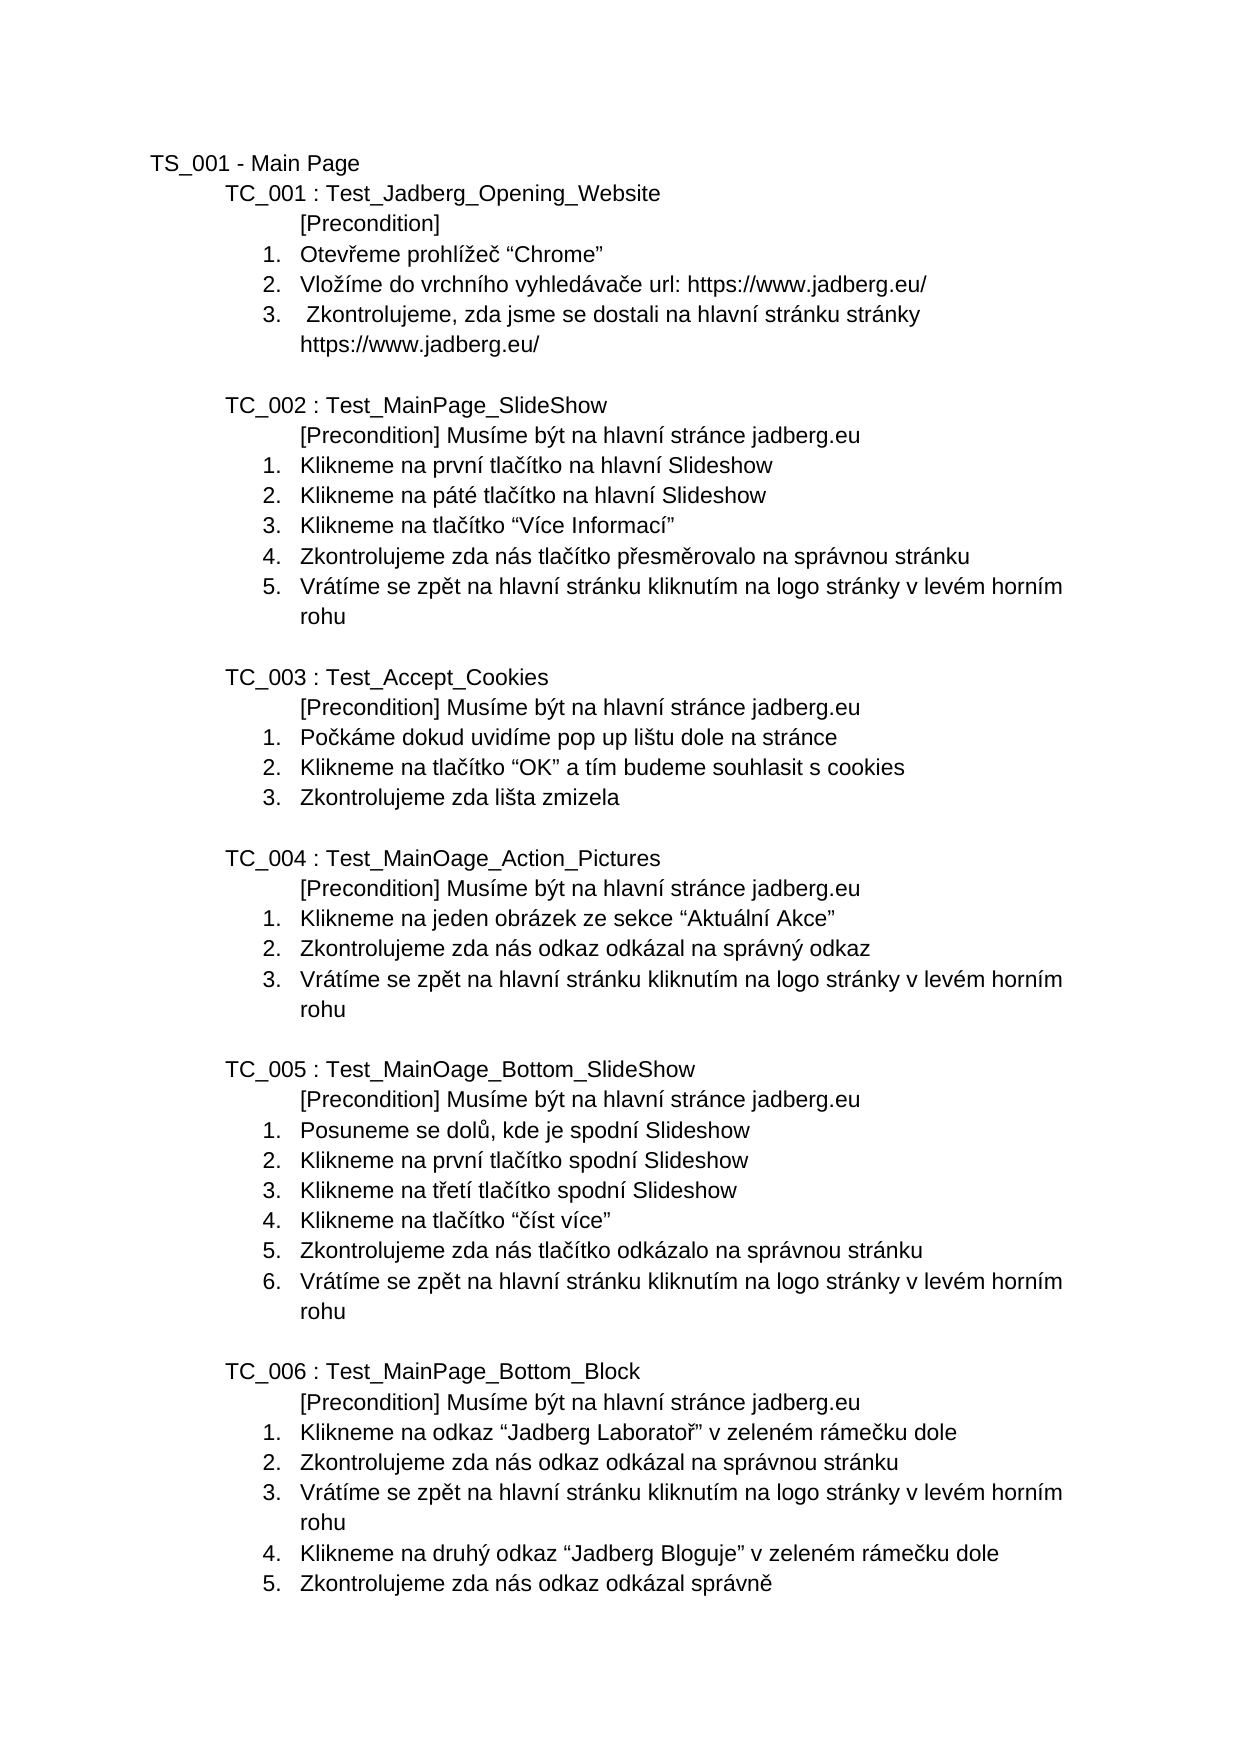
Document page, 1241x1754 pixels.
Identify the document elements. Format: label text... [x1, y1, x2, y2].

list Vrátíme se zpět na hlavní stránku kliknutím na logo stránky v levém horním rohu [262, 1268, 1090, 1324]
list Klikneme na tlačítko “číst více” [262, 1207, 1090, 1234]
list Zkontrolujeme, zda jsme se dostali na hlavní stránku stránky https://www.jadberg.eu/ [262, 301, 1090, 358]
text [Precondition] Musíme být na hlavní stránce jadberg.eu [150, 1086, 1090, 1113]
list Klikneme na druhý odkaz “Jadberg Bloguje” v zeleném rámečku dole [262, 1539, 1090, 1566]
list Počkáme dokud uvidíme pop up lištu dole na stránce [262, 724, 1090, 750]
list Klikneme na první tlačítko spodní Slideshow [262, 1147, 1090, 1173]
list Zkontrolujeme zda lišta zmizela [262, 784, 1090, 811]
list Zkontrolujeme zda nás odkaz odkázal na správný odkaz [262, 935, 1090, 962]
text TC_003 : Test_Accept_Cookies [150, 663, 1090, 690]
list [262, 1479, 1090, 1536]
text [Precondition] Musíme být na hlavní stránce jadberg.eu [150, 694, 1090, 720]
list Zkontrolujeme zda nás tlačítko odkázalo na správnou stránku [262, 1237, 1090, 1264]
list Zkontrolujeme zda nás odkaz odkázal správně [262, 1570, 1090, 1596]
text TC_006 : Test_MainPage_Bottom_Block [150, 1358, 1090, 1385]
list Klikneme na první tlačítko na hlavní Slideshow [262, 452, 1090, 478]
list Klikneme na tlačítko “Více Informací” [262, 512, 1090, 539]
text TC_001 : Test_Jadberg_Opening_Website [150, 180, 1090, 207]
text [Precondition] Musíme být na hlavní stránce jadberg.eu [150, 875, 1090, 901]
text TC_002 : Test_MainPage_SlideShow [150, 392, 1090, 418]
list Vrátíme se zpět na hlavní stránku kliknutím na logo stránky v levém horním rohu [262, 573, 1090, 629]
list Otevřeme prohlížeč “Chrome” [262, 241, 1090, 267]
text [Precondition] [150, 210, 1090, 237]
list Posuneme se dolů, kde je spodní Slideshow [262, 1117, 1090, 1143]
list Zkontrolujeme zda nás tlačítko přesměrovalo na správnou stránku [262, 543, 1090, 569]
text TC_004 : Test_MainOage_Action_Pictures [150, 845, 1090, 871]
text [Precondition] Musíme být na hlavní stránce jadberg.eu [150, 422, 1090, 448]
list Klikneme na třetí tlačítko spodní Slideshow [262, 1177, 1090, 1203]
list Klikneme na odkaz “Jadberg Laboratoř” v zeleném rámečku dole [262, 1419, 1090, 1445]
list Klikneme na tlačítko “OK” a tím budeme souhlasit s cookies [262, 754, 1090, 781]
text [Precondition] Musíme být na hlavní stránce jadberg.eu [150, 1388, 1090, 1415]
list Vrátíme se zpět na hlavní stránku kliknutím na logo stránky v levém horním rohu [262, 966, 1090, 1022]
list Klikneme na jeden obrázek ze sekce “Aktuální Akce” [262, 905, 1090, 932]
list Klikneme na páté tlačítko na hlavní Slideshow [262, 482, 1090, 509]
text TS_001 - Main Page [150, 150, 1090, 176]
text TC_005 : Test_MainOage_Bottom_SlideShow [150, 1056, 1090, 1083]
list Zkontrolujeme zda nás odkaz odkázal na správnou stránku [262, 1449, 1090, 1475]
list Vložíme do vrchního vyhledávače url: https://www.jadberg.eu/ [262, 271, 1090, 297]
